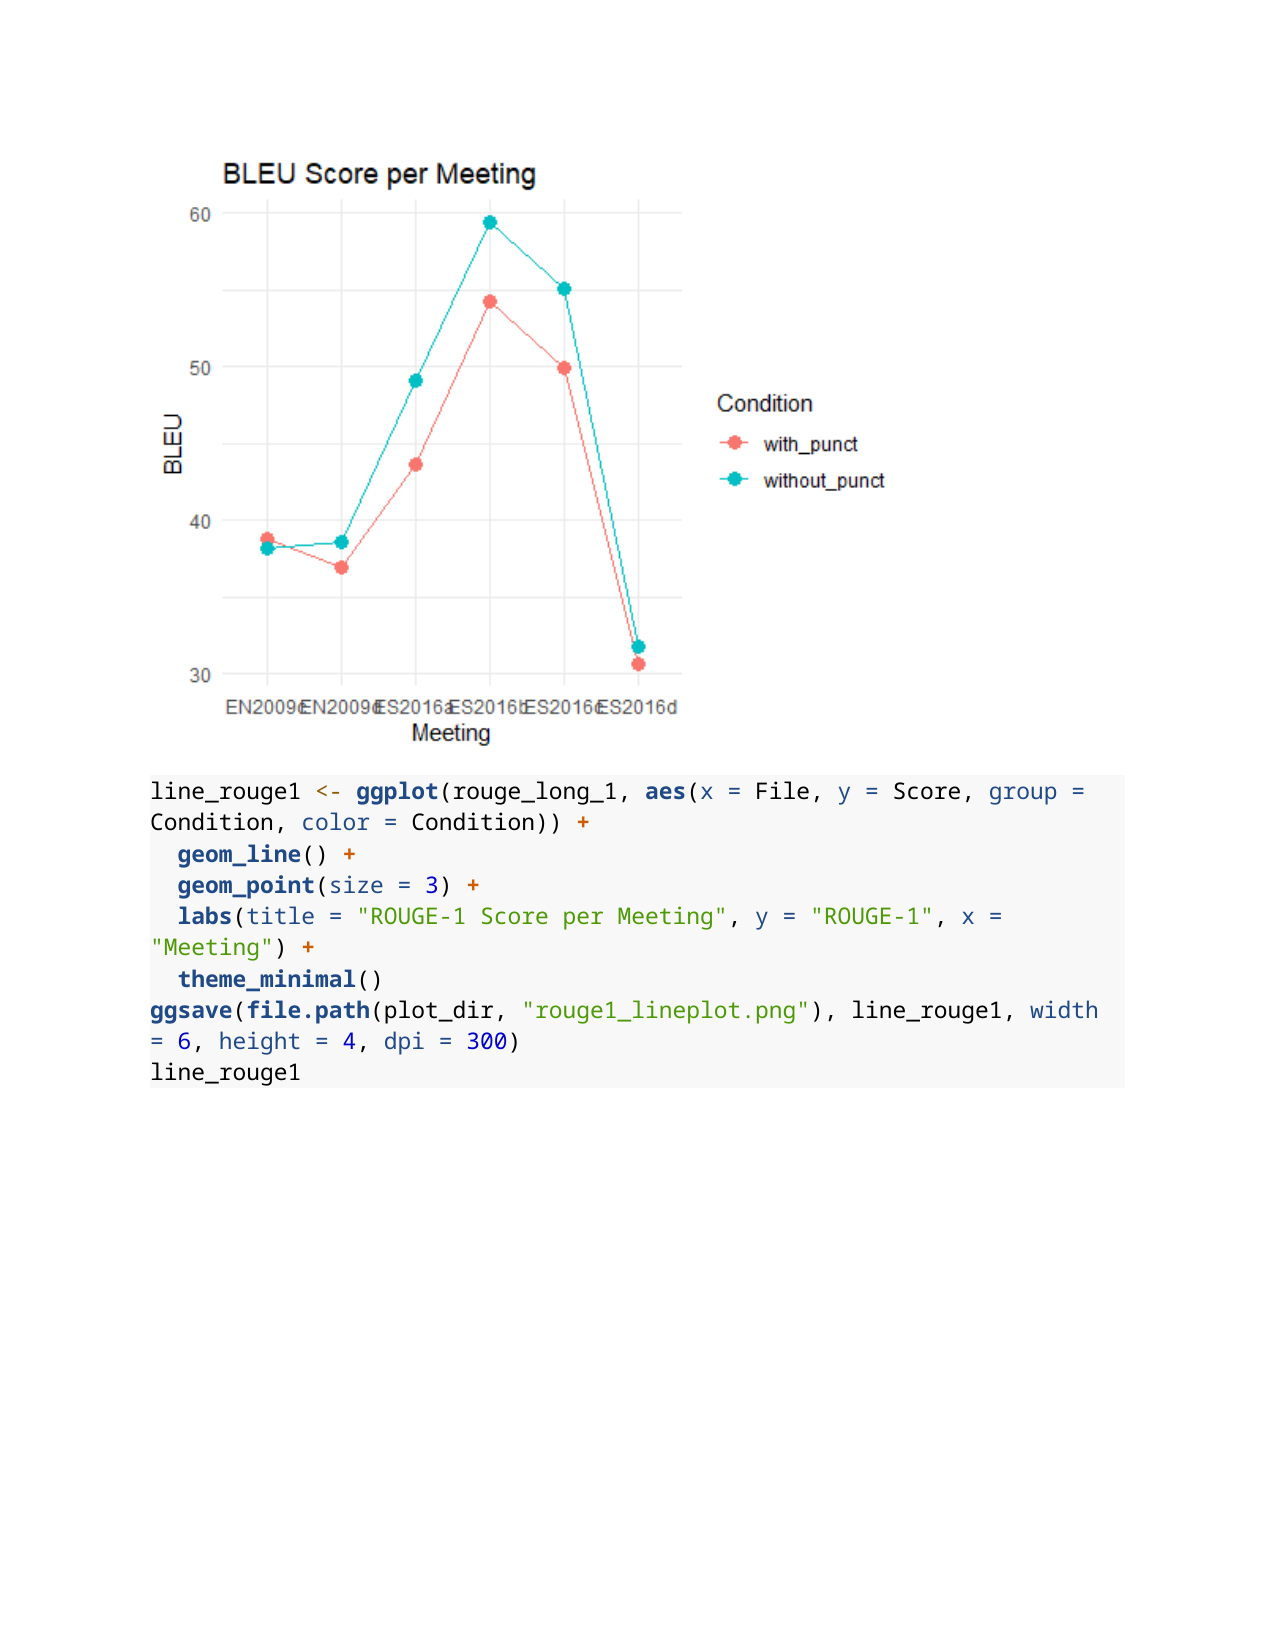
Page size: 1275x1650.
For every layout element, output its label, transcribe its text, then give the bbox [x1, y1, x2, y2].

picture [150, 150, 908, 757]
text line_rouge1 <- ggplot(rouge_long_1, aes(x = File, y = Score, group = Condition, color = Condition)) + geom_line() + geom_point(size = 3) + labs(title = "ROUGE-1 Score per Meeting", y = "ROUGE-1", x = "Meeting") + theme_minimal() ggsave(file.path(plot_dir, "rouge1_lineplot.png"), line_rouge1, width = 6, height = 4, dpi = 300) line_rouge1 [301, 775, 1125, 1088]
